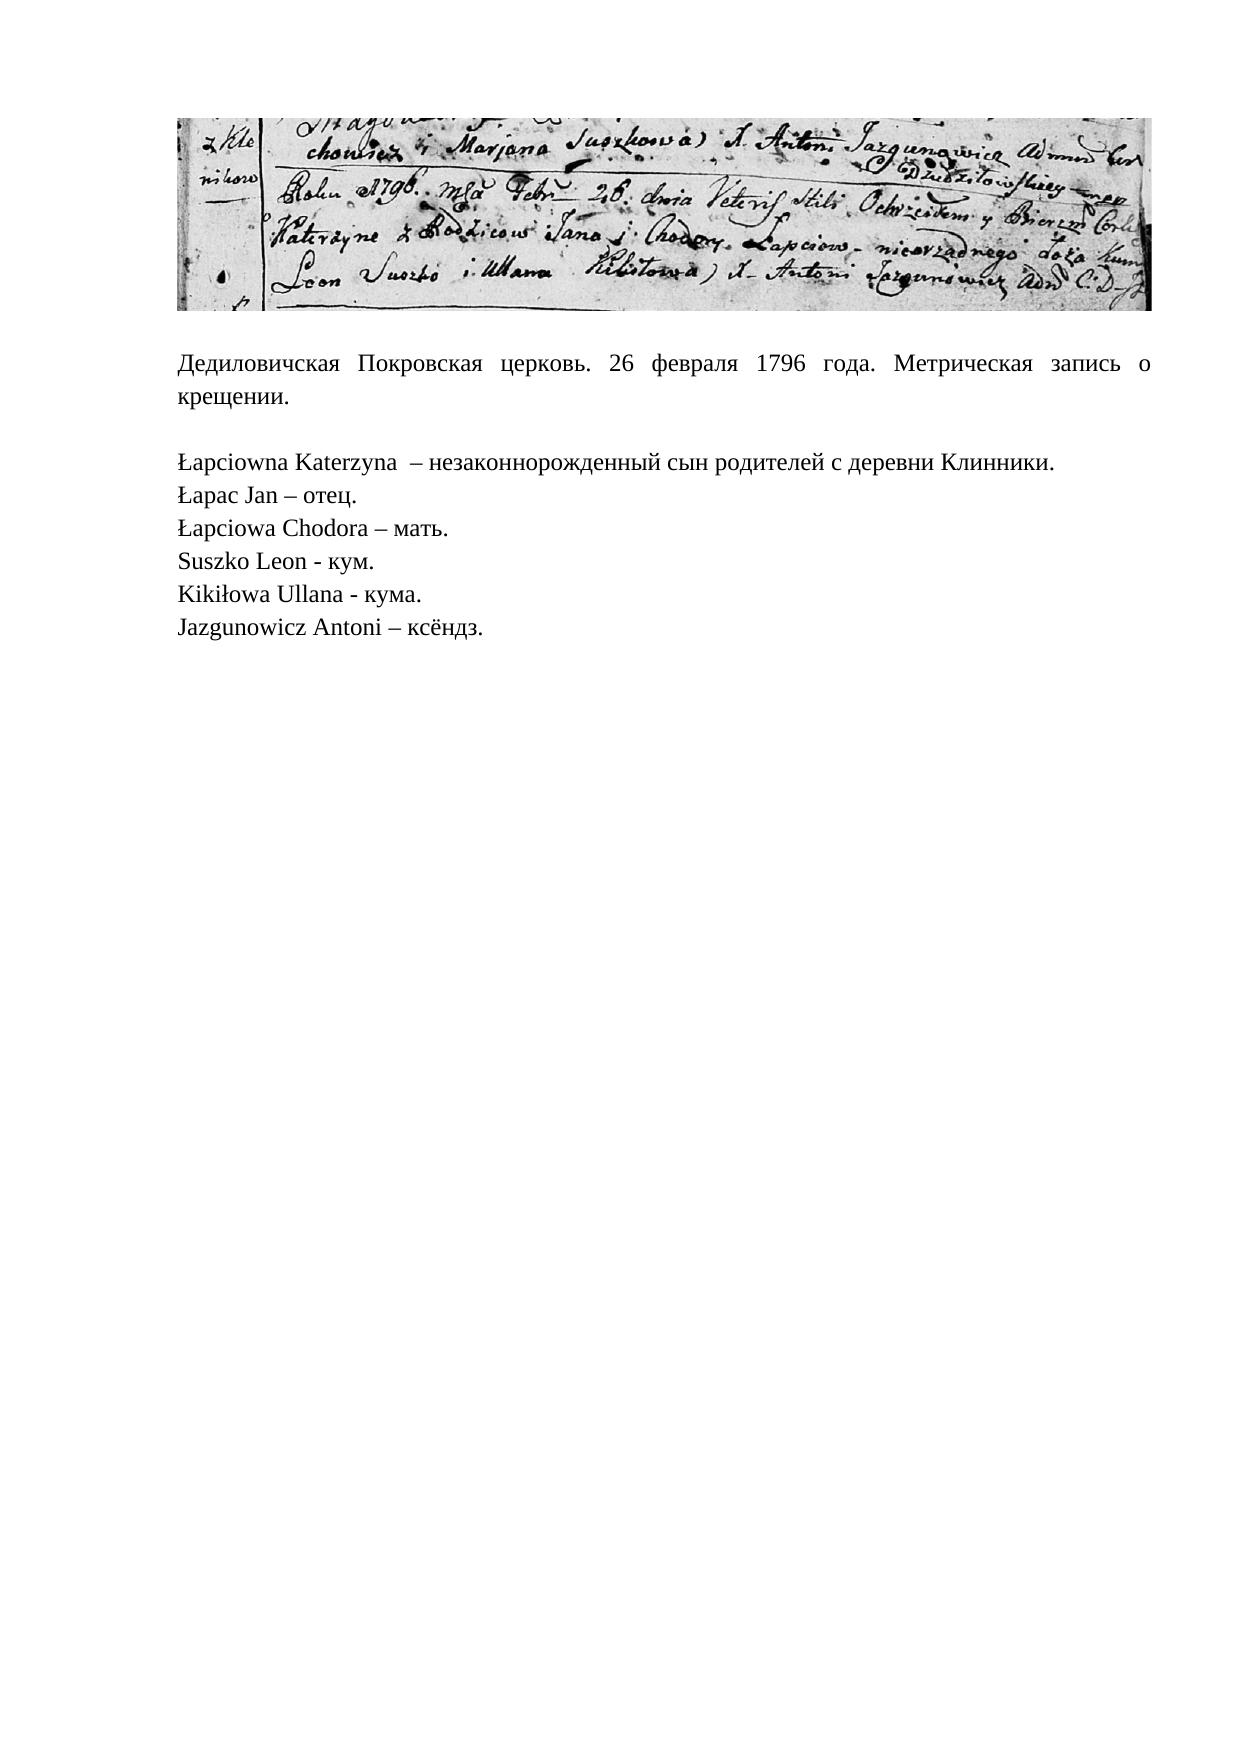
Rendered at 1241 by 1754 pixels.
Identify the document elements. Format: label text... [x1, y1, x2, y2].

text Łapciowa Chodora – мать. [177, 513, 1152, 542]
text Jazgunowicz Antoni – ксёндз. [177, 612, 1152, 641]
text Łapciowna Katerzyna – незаконнорожденный сын родителей с деревни Клинники. [177, 447, 1152, 476]
text Дедиловичская Покровская церковь. 26 февраля 1796 года. Метрическая запись о крещении. [177, 348, 1152, 409]
text Łapaс Jan – отец. [177, 480, 1152, 509]
text Kikiłowa Ullana - кума. [177, 579, 1152, 608]
text Suszko Leon - кум. [177, 546, 1152, 575]
picture [177, 118, 1152, 311]
